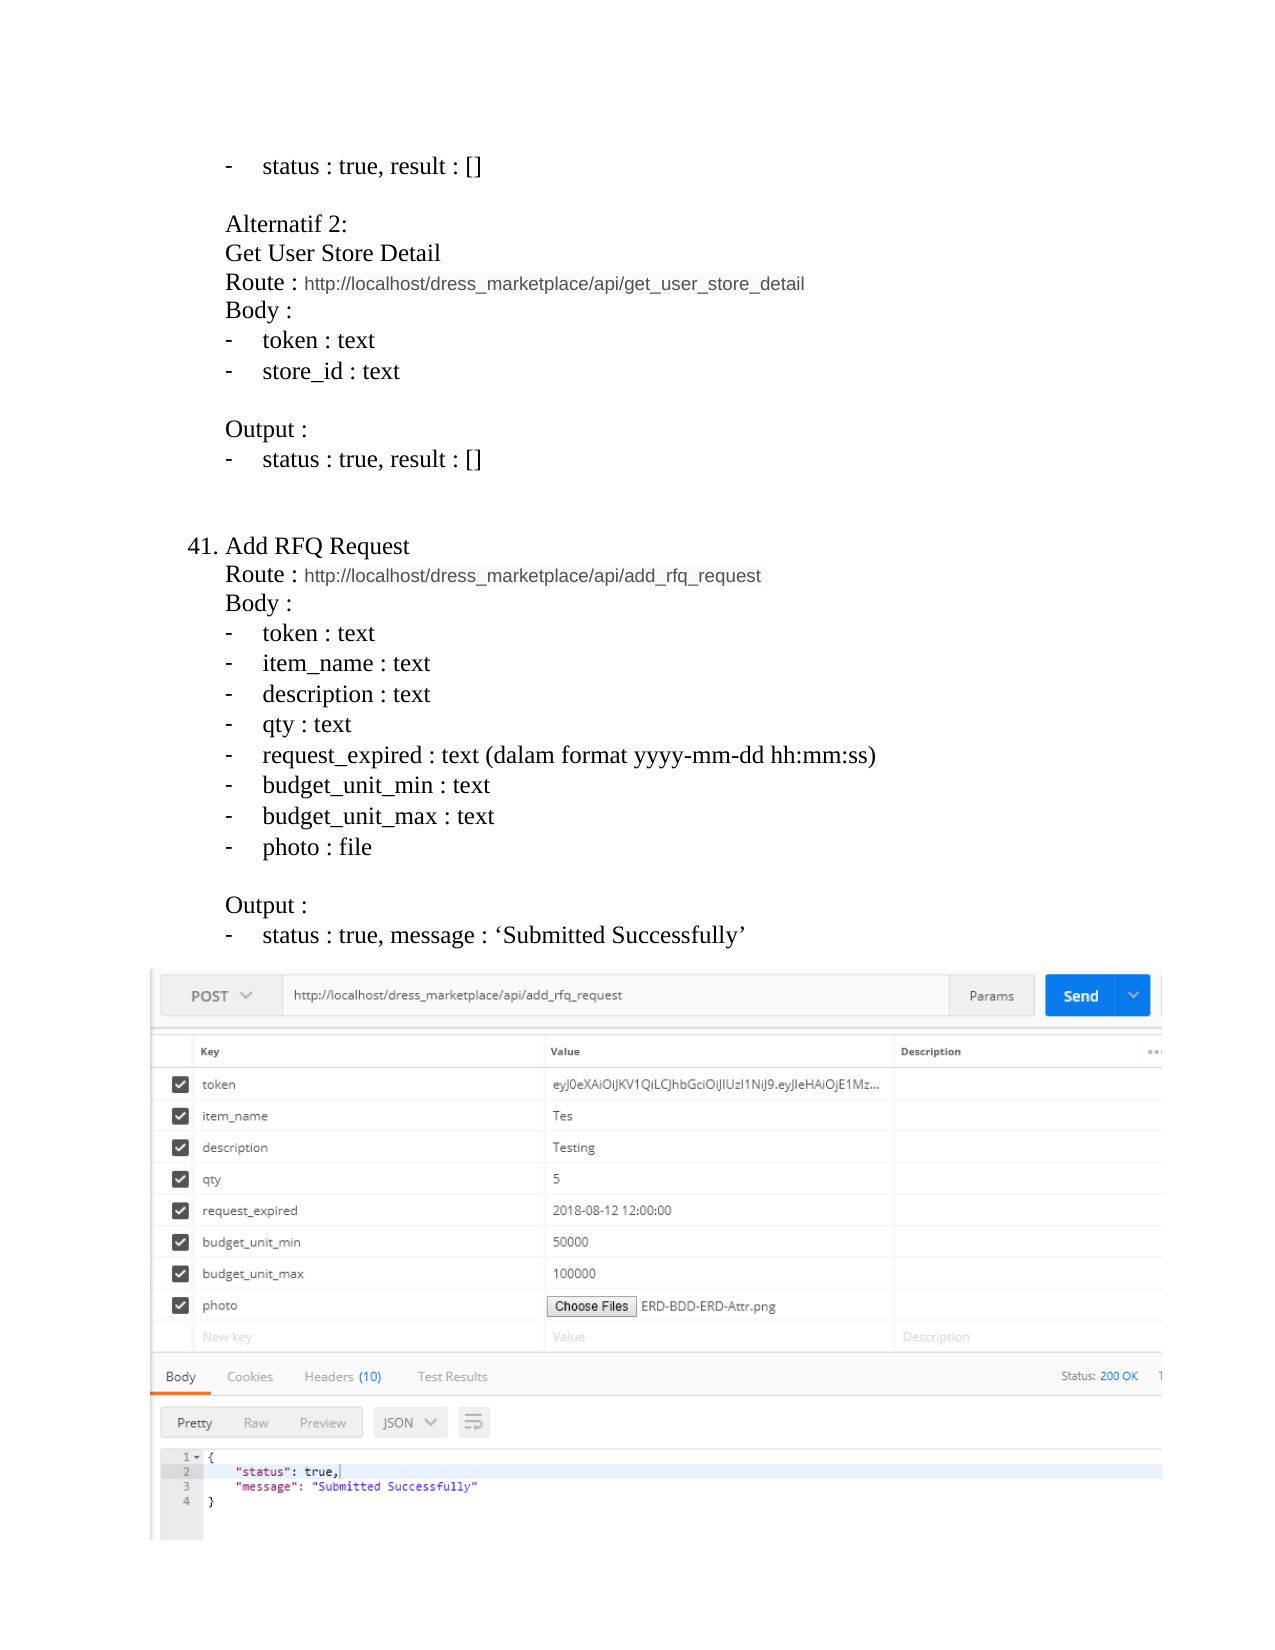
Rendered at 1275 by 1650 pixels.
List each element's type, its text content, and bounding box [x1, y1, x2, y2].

list Get User Store Detail [225, 238, 1125, 267]
list description : text [225, 678, 1125, 709]
list status : true, result : [] [225, 443, 1125, 473]
list token : text [225, 617, 1125, 648]
list budget_unit_max : text [225, 800, 1125, 831]
text Output : [225, 414, 1125, 443]
list qty : text [225, 709, 1125, 739]
list request_expired : text (dalam format yyyy-mm-dd hh:mm:ss) [225, 739, 1125, 770]
list Body : [225, 588, 1125, 617]
list token : text [225, 324, 1125, 355]
list Route : http://localhost/dress_marketplace/api/get_user_store_detail [225, 267, 1125, 296]
text Alternatif 2: [225, 209, 1125, 238]
list status : true, message : ‘Submitted Successfully’ [225, 919, 1125, 949]
list Body : [225, 296, 1125, 324]
picture [150, 969, 1163, 1540]
list photo : file [225, 831, 1125, 861]
list Add RFQ Request [187, 531, 1125, 559]
list Route : http://localhost/dress_marketplace/api/add_rfq_request [225, 559, 1125, 588]
list status : true, result : [] [225, 150, 1125, 181]
list store_id : text [225, 355, 1125, 385]
text Output : [225, 890, 1125, 919]
list item_name : text [225, 648, 1125, 678]
list budget_unit_min : text [225, 770, 1125, 800]
